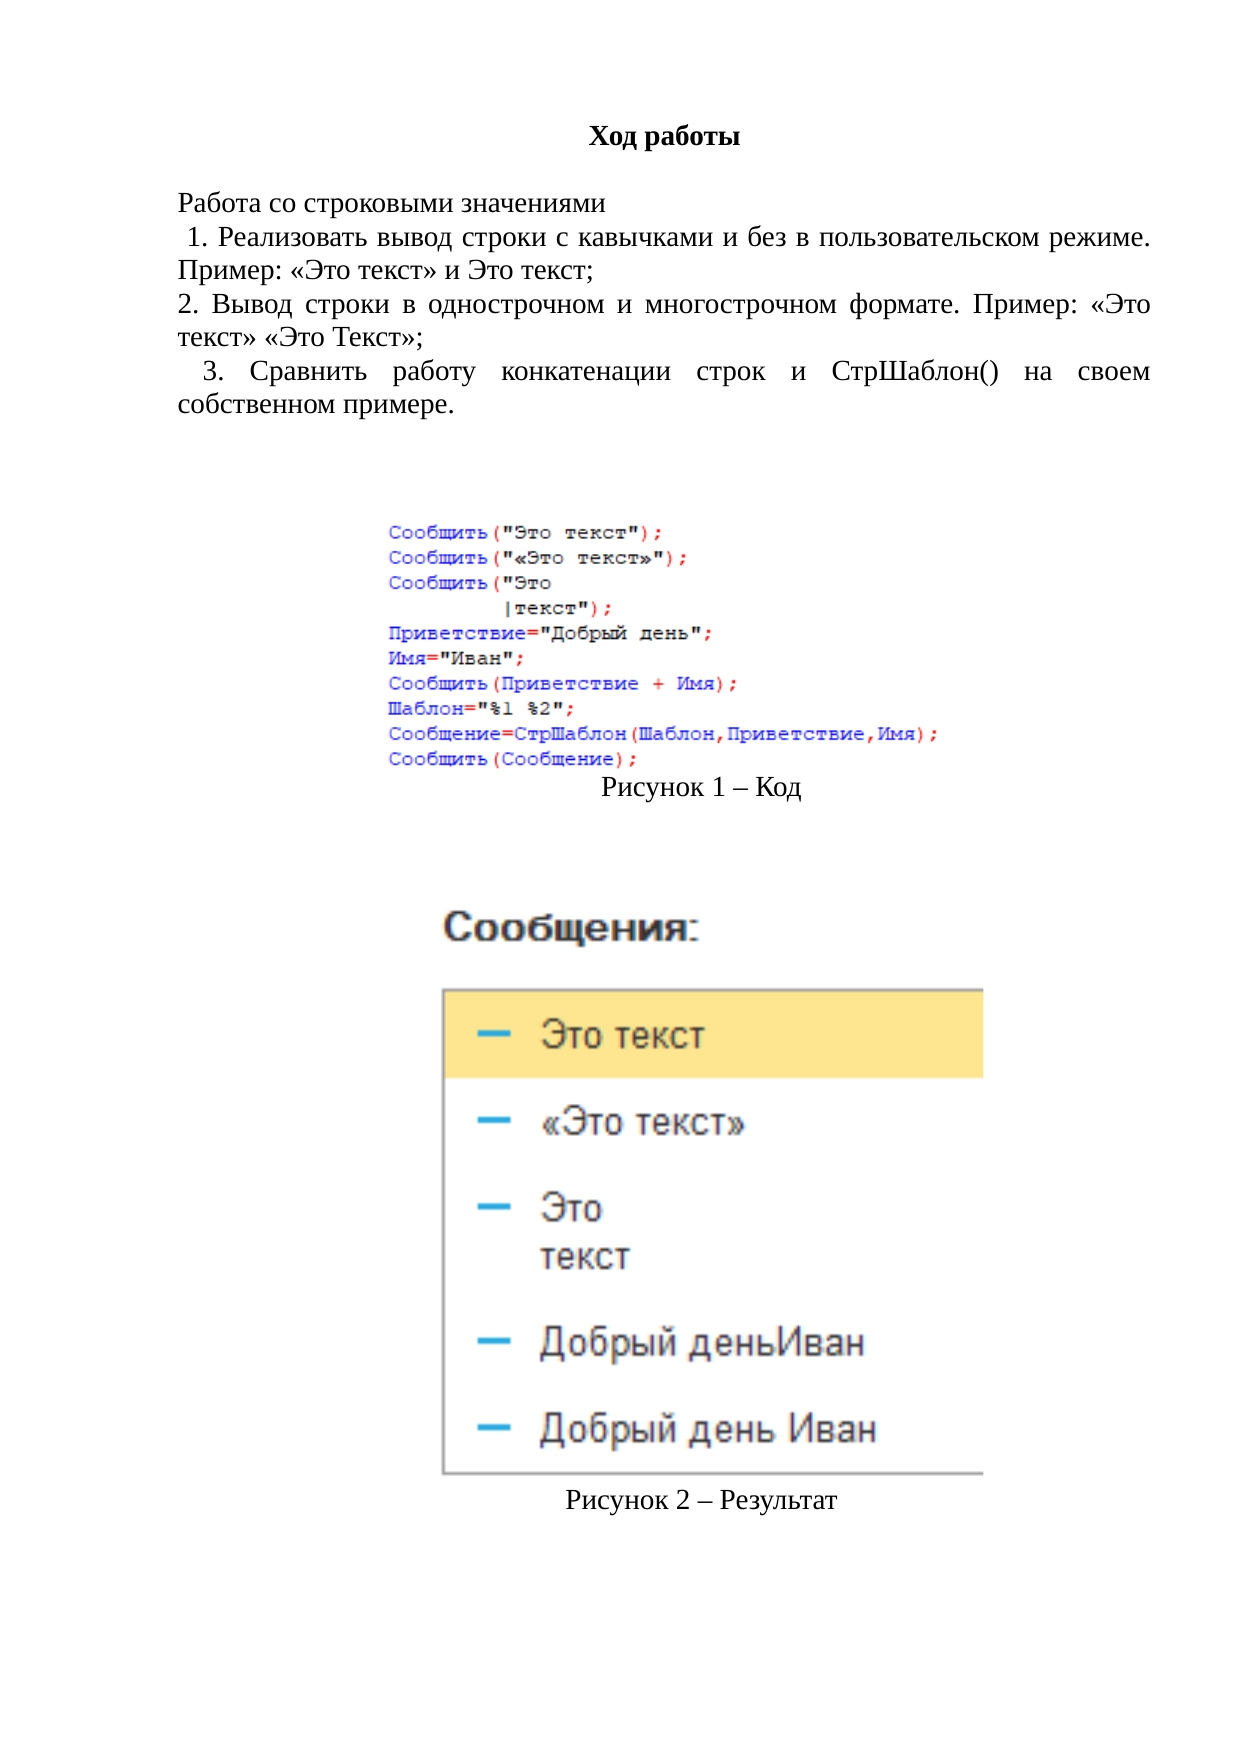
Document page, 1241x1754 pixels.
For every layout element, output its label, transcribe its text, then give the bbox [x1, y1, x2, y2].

text 3. Сравнить работу конкатенации строк и СтрШаблон() на своем собственном примере. [177, 353, 1152, 420]
text Рисунок 1 – Код [177, 769, 1152, 803]
text Работа со строковыми значениями [177, 185, 1152, 219]
picture [419, 903, 984, 1482]
picture [381, 520, 947, 770]
text 2. Вывод строки в однострочном и многострочном формате. Пример: «Это текст» «Это Текст»; [177, 286, 1152, 353]
text Ход работы [177, 118, 1152, 152]
text Рисунок 2 – Результат [177, 1482, 1152, 1516]
text 1. Реализовать вывод строки с кавычками и без в пользовательском режиме. Пример: «Это текст» и Это текст; [177, 219, 1152, 286]
